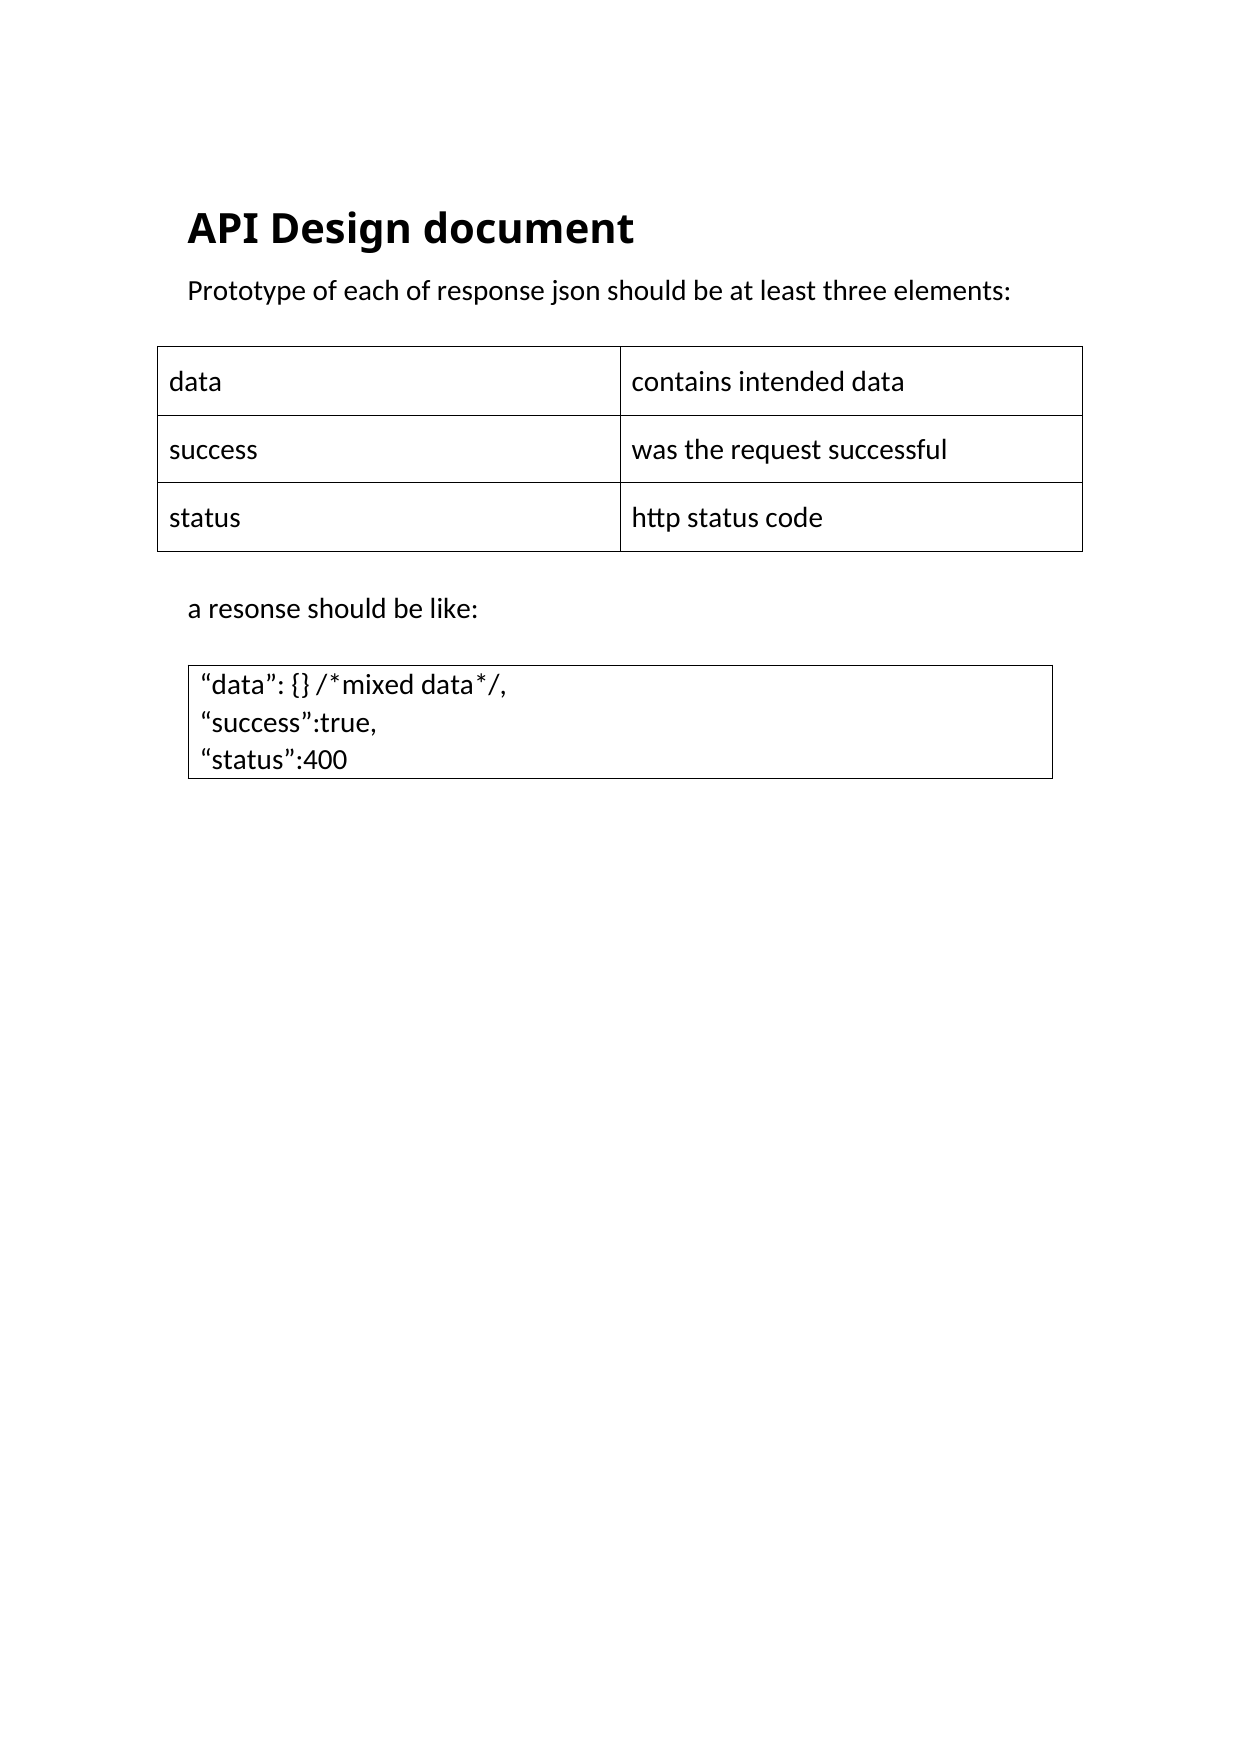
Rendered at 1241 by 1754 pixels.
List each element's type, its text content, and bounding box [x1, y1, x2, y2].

table_header contains intended data [621, 347, 1082, 415]
table_header data [158, 347, 620, 415]
subtitle API Design document [187, 189, 1053, 264]
table_cell http status code [621, 483, 1082, 551]
table_cell status [158, 483, 620, 551]
table_cell success [158, 416, 620, 482]
table_cell was the request successful [621, 416, 1082, 482]
table_header “data”: {} /*mixed data*/, “success”:true, “status”:400 [189, 666, 1052, 778]
text a resonse should be like: [187, 589, 1053, 627]
text Prototype of each of response json should be at least three elements: [187, 271, 1053, 308]
